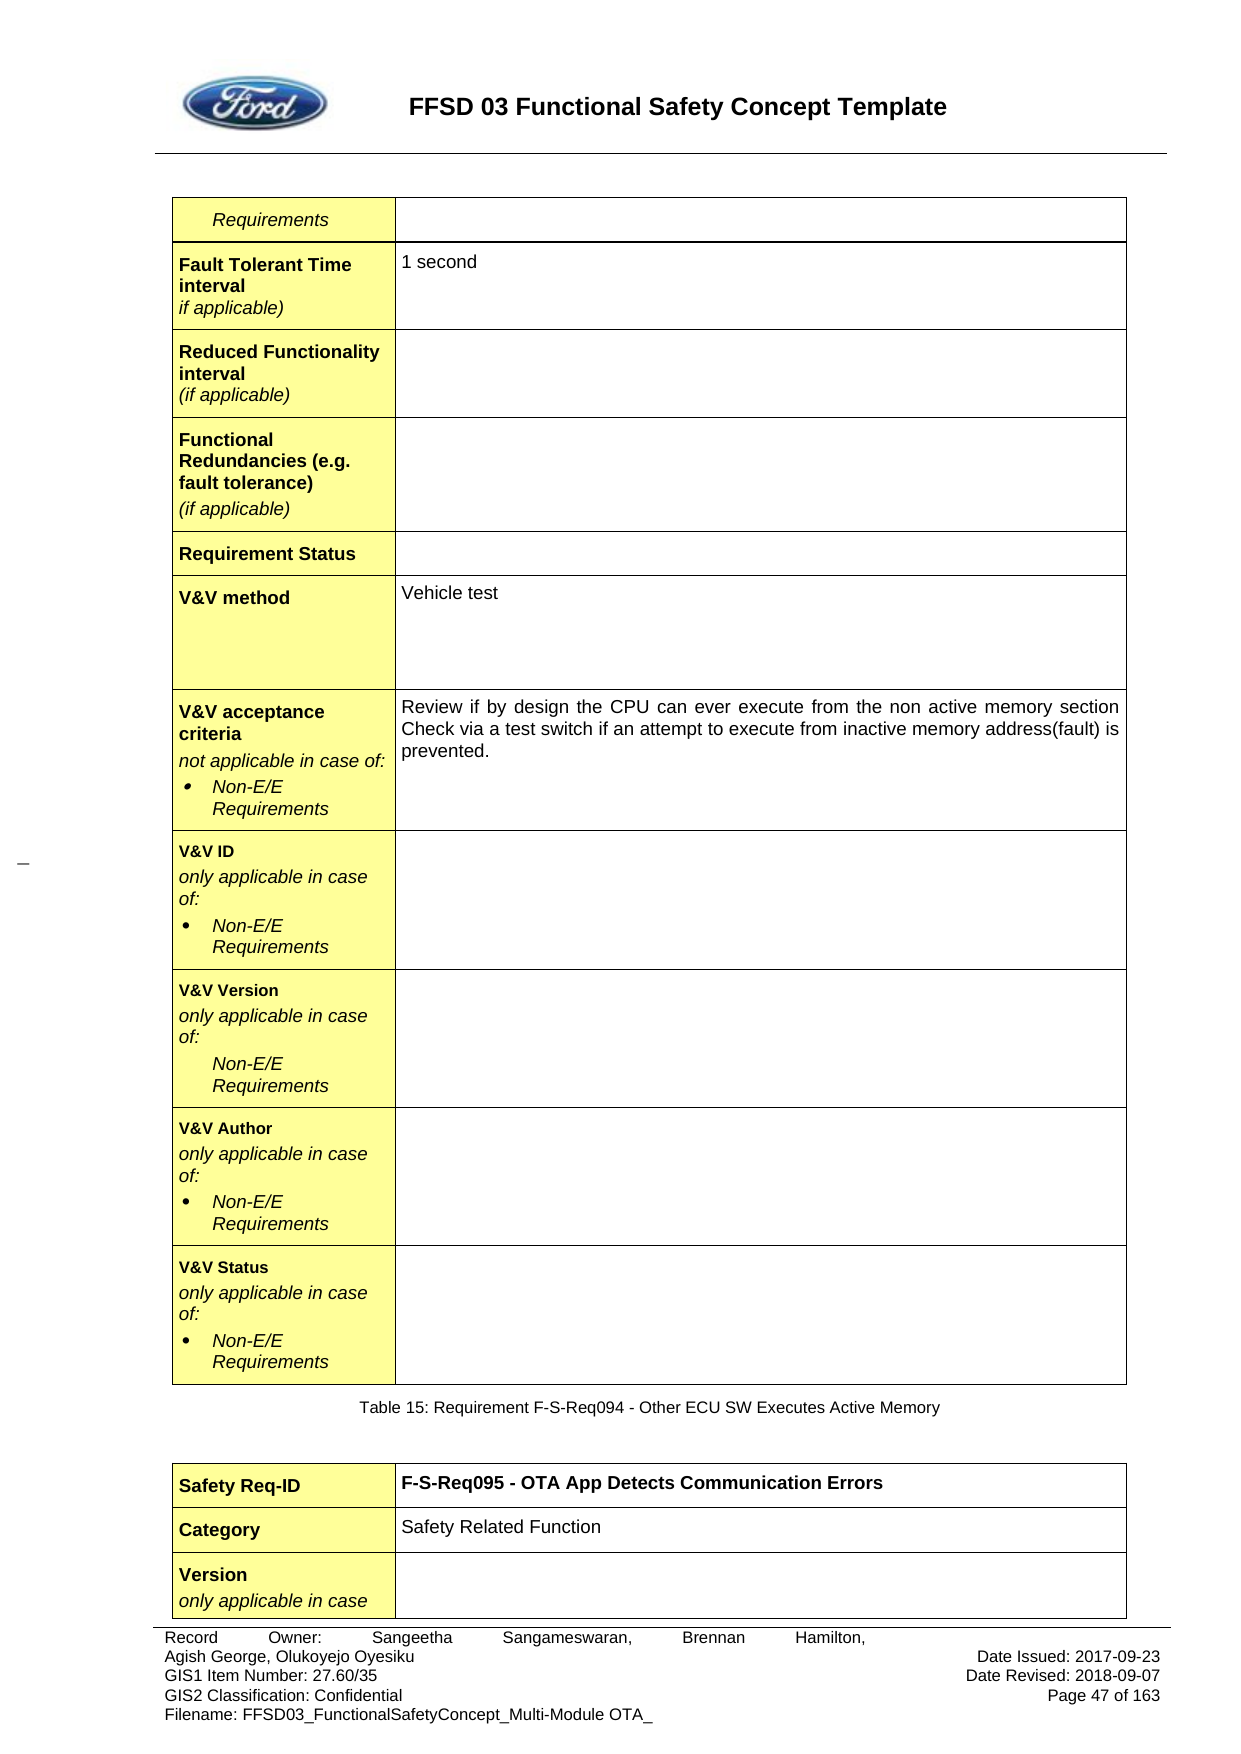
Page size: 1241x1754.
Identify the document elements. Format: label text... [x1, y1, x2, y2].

table_cell [396, 198, 1126, 241]
table_cell V&V Status only applicable in case of: Non-E/E Requirements [173, 1246, 395, 1384]
table_cell Functional Redundancies (e.g. fault tolerance) (if applicable) [173, 418, 395, 531]
table_cell Version only applicable in case of: Non-E/E Requirements [173, 1553, 395, 1618]
table_header Safety Req-ID [173, 1464, 395, 1507]
table_cell [396, 330, 1126, 417]
table_header F-S-Req095 - OTA App Detects Communication Errors [396, 1464, 897, 1507]
picture [165, 59, 346, 149]
table_cell [396, 418, 1126, 531]
text Table 15: Requirement F-S-Req094 - Other ECU SW Executes Active Memory [148, 1397, 1152, 1417]
table_cell Reduced Functionality interval (if applicable) [173, 330, 395, 417]
table_cell Category [173, 1508, 395, 1552]
table_cell [897, 1508, 1126, 1552]
table_cell V&V ID only applicable in case of: Non-E/E Requirements [173, 831, 395, 969]
table_cell Review if by design the CPU can ever execute from the non active memory section Check via a test switch if an attempt to execute from inactive memory address(fault) is prevented. [396, 690, 1126, 830]
table_cell [396, 831, 1126, 969]
table_cell [897, 1553, 1126, 1618]
table_cell [396, 1553, 897, 1618]
table_cell V&V Version only applicable in case of: Non-E/E Requirements [173, 970, 395, 1107]
table_cell V&V Author only applicable in case of: Non-E/E Requirements [173, 1108, 395, 1245]
table_header [897, 1464, 1126, 1507]
table_cell [396, 970, 1126, 1107]
table_cell [396, 532, 1126, 575]
table_cell Requirement Status [173, 532, 395, 575]
table_cell [396, 1246, 1126, 1384]
table_cell V&V method [173, 576, 395, 689]
table_cell V&V acceptance criteria not applicable in case of: Non-E/E Requirements [173, 690, 395, 830]
table_cell Safety Related Function [396, 1508, 897, 1552]
table_cell Fault Tolerant Time interval if applicable) [173, 243, 395, 329]
table_cell Vehicle test [396, 576, 1126, 689]
table_cell 1 second [396, 243, 1126, 329]
table_cell [396, 1108, 1126, 1245]
